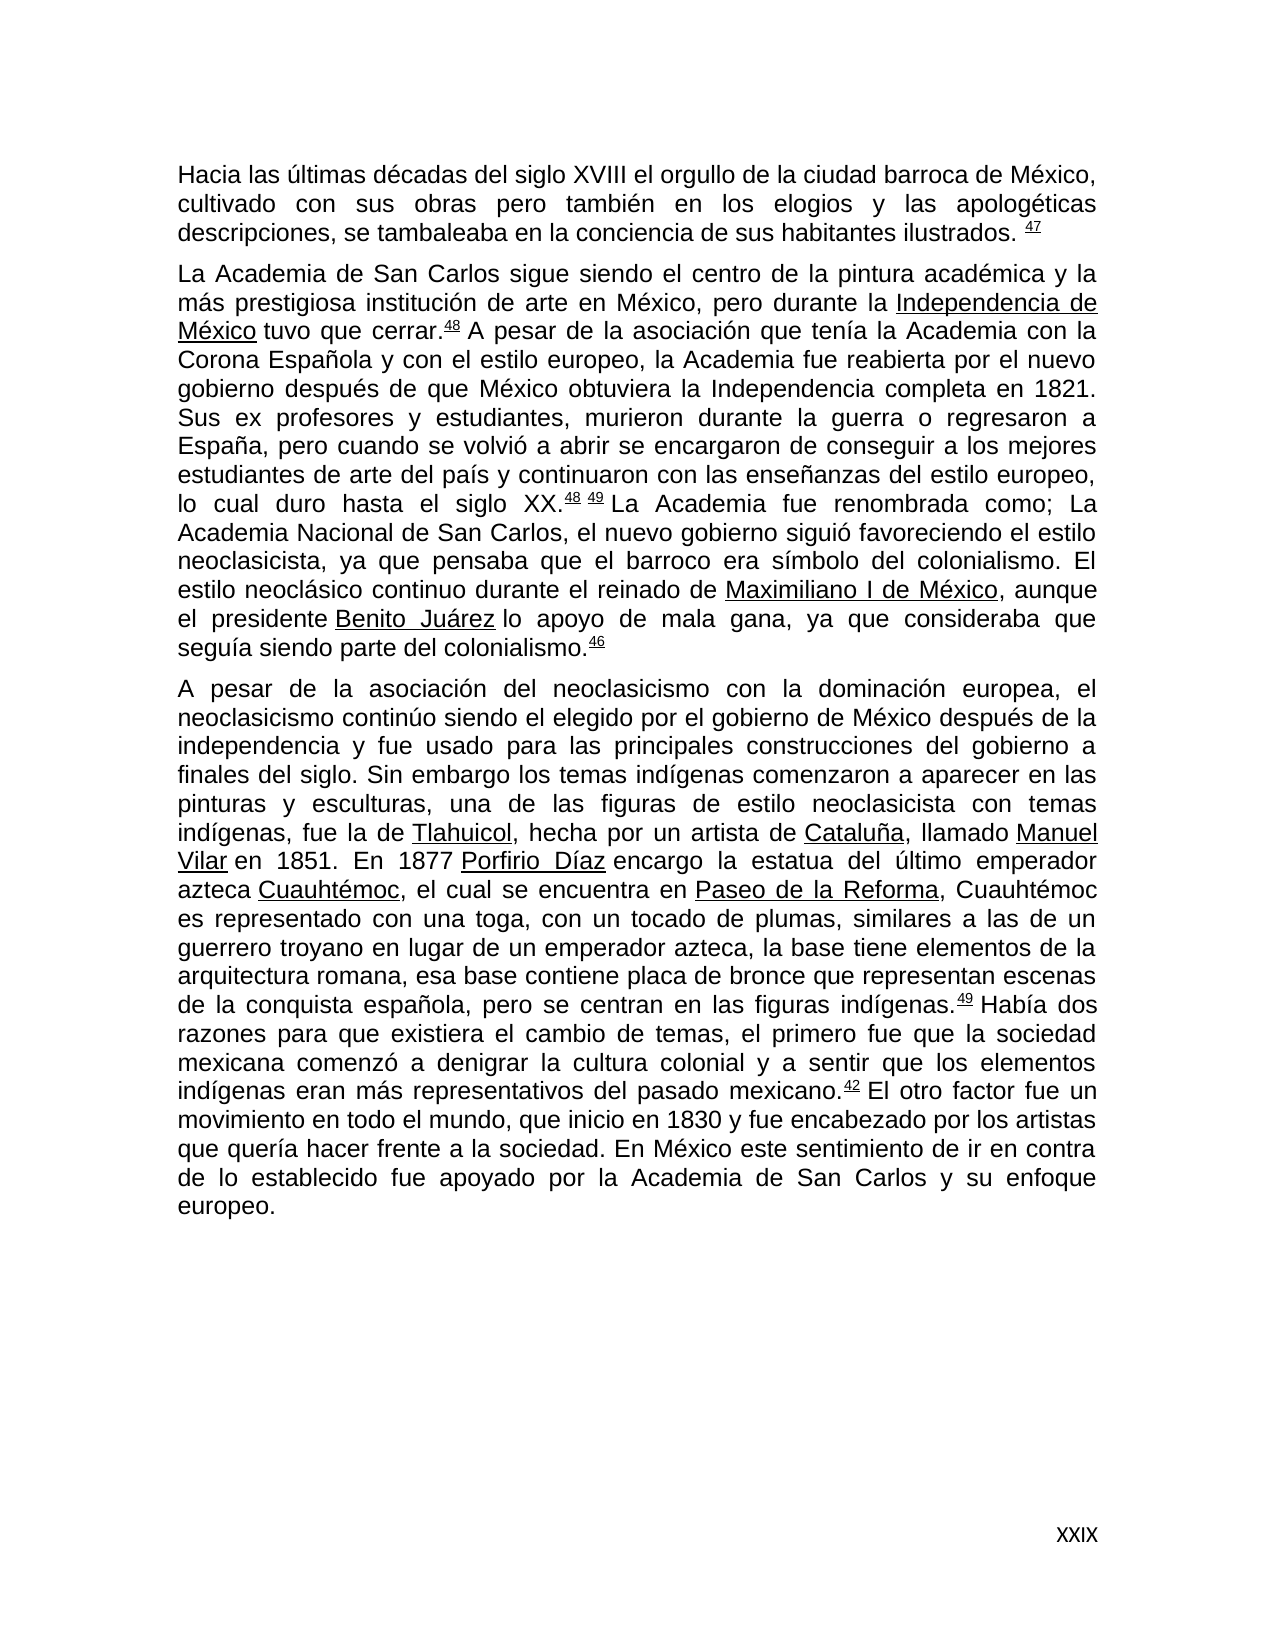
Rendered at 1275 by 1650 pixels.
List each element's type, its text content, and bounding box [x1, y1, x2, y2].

text Hacia las últimas décadas del siglo XVIII el orgullo de la ciudad barroca de México, cultivado con sus obras pero también en los elogios y las apologéticas descripciones, se tambaleaba en la conciencia de sus habitantes ilustrados. 47 [177, 160, 1098, 246]
text La Academia de San Carlos sigue siendo el centro de la pintura académica y la más prestigiosa institución de arte en México, pero durante la Independencia de México tuvo que cerrar.48 A pesar de la asociación que tenía la Academia con la Corona Española y con el estilo europeo, la Academia fue reabierta por el nuevo gobierno después de que México obtuviera la Independencia completa en 1821. Sus ex profesores y estudiantes, murieron durante la guerra o regresaron a España, pero cuando se volvió a abrir se encargaron de conseguir a los mejores estudiantes de arte del país y continuaron con las enseñanzas del estilo europeo, lo cual duro hasta el siglo XX.48 49 La Academia fue renombrada como; La Academia Nacional de San Carlos, el nuevo gobierno siguió favoreciendo el estilo neoclasicista, ya que pensaba que el barroco era símbolo del colonialismo. El estilo neoclásico continuo durante el reinado de Maximiliano I de México, aunque el presidente Benito Juárez lo apoyo de mala gana, ya que consideraba que seguía siendo parte del colonialismo.46 [177, 259, 1098, 661]
text A pesar de la asociación del neoclasicismo con la dominación europea, el neoclasicismo continúo siendo el elegido por el gobierno de México después de la independencia y fue usado para las principales construcciones del gobierno a finales del siglo. Sin embargo los temas indígenas comenzaron a aparecer en las pinturas y esculturas, una de las figuras de estilo neoclasicista con temas indígenas, fue la de Tlahuicol, hecha por un artista de Cataluña, llamado Manuel Vilar en 1851. En 1877 Porfirio Díaz encargo la estatua del último emperador azteca Cuauhtémoc, el cual se encuentra en Paseo de la Reforma, Cuauhtémoc es representado con una toga, con un tocado de plumas, similares a las de un guerrero troyano en lugar de un emperador azteca, la base tiene elementos de la arquitectura romana, esa base contiene placa de bronce que representan escenas de la conquista española, pero se centran en las figuras indígenas.49 Había dos razones para que existiera el cambio de temas, el primero fue que la sociedad mexicana comenzó a denigrar la cultura colonial y a sentir que los elementos indígenas eran más representativos del pasado mexicano.42 El otro factor fue un movimiento en todo el mundo, que inicio en 1830 y fue encabezado por los artistas que quería hacer frente a la sociedad. En México este sentimiento de ir en contra de lo establecido fue apoyado por la Academia de San Carlos y su enfoque europeo. [177, 674, 1098, 1220]
